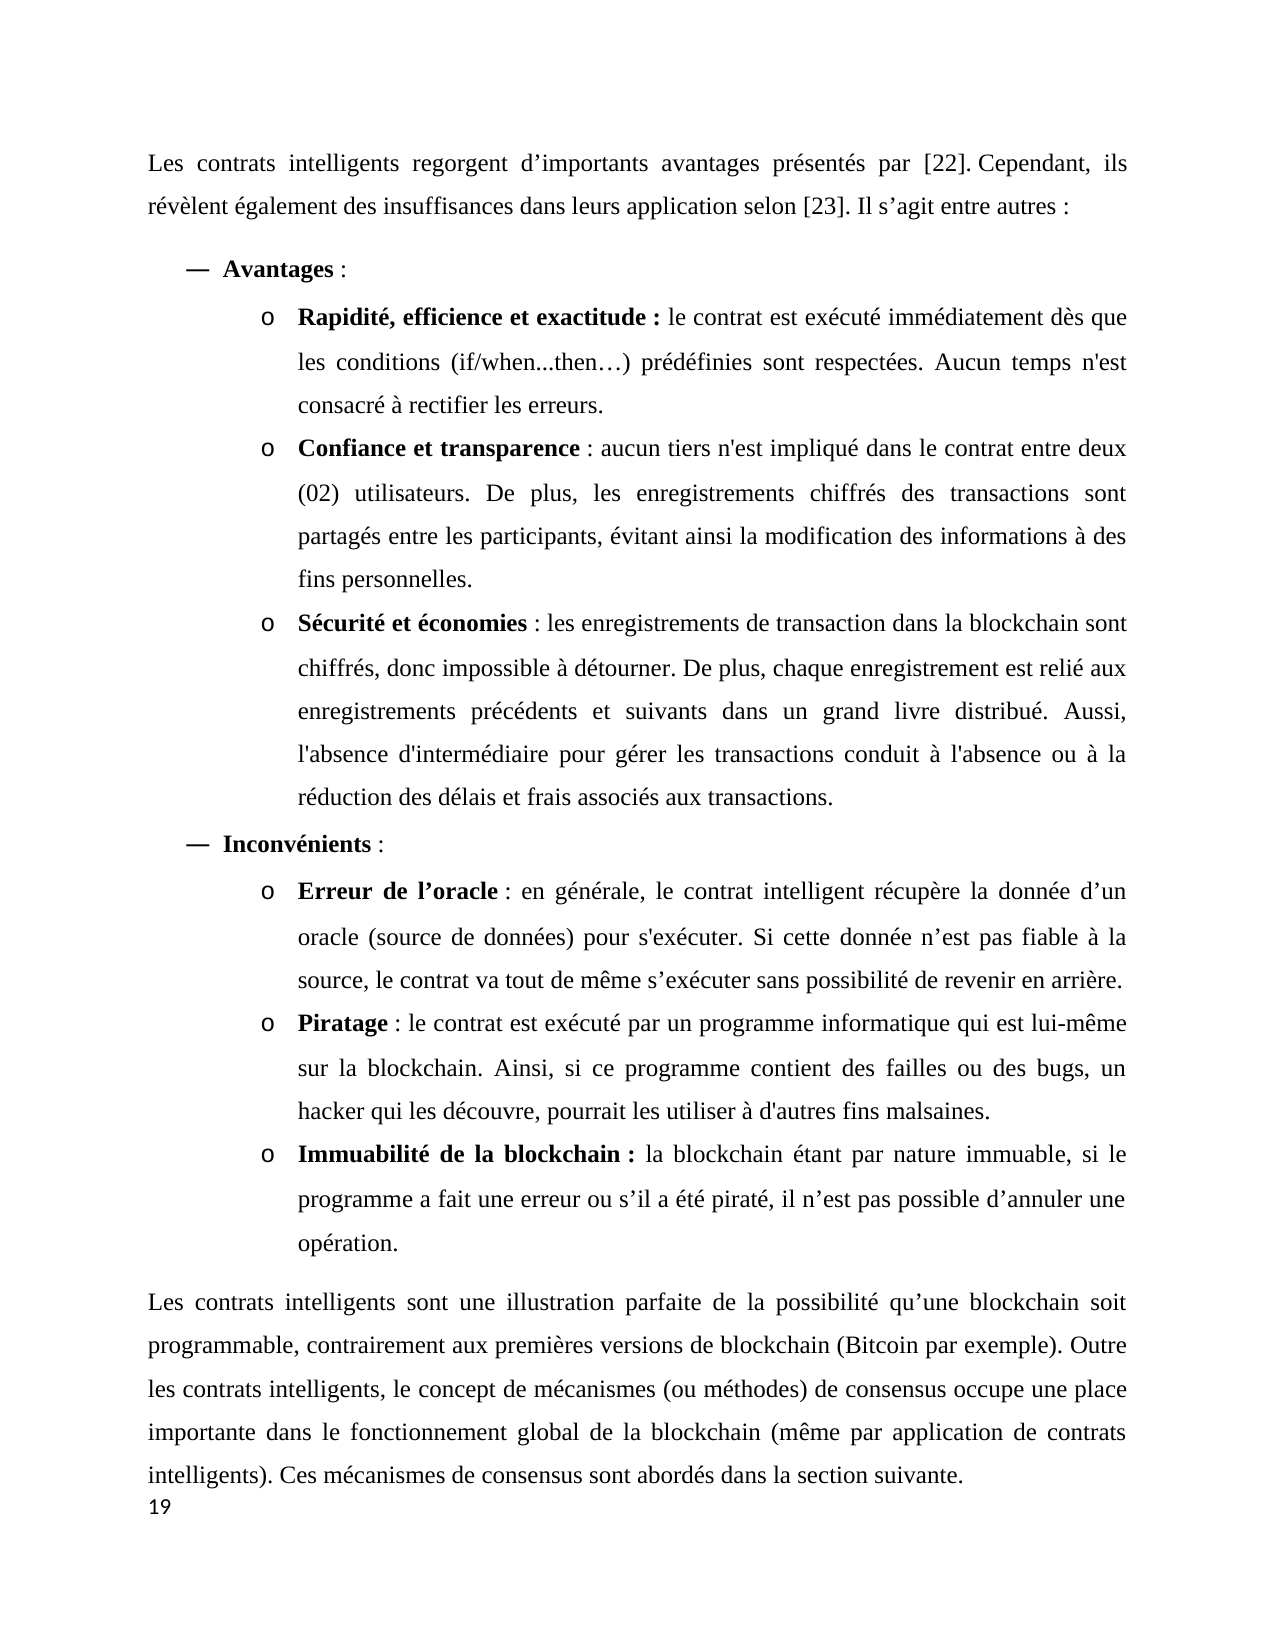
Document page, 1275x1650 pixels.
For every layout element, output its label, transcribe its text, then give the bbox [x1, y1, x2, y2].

list Confiance et transparence : aucun tiers n'est impliqué dans le contrat entre deux (02) utilisateurs. De plus, les enregistrements chiffrés des transactions sont partagés entre les participants, évitant ainsi la modification des informations à des fins personnelles. [260, 433, 1127, 593]
list Immuabilité de la blockchain : la blockchain étant par nature immuable, si le programme a fait une erreur ou s’il a été piraté, il n’est pas possible d’annuler une opération. [260, 1139, 1127, 1256]
list Erreur de l’oracle : en générale, le contrat intelligent récupère la donnée d’un oracle (source de données) pour s'exécuter. Si cette donnée n’est pas fiable à la source, le contrat va tout de même s’exécuter sans possibilité de revenir en arrière. [260, 876, 1127, 993]
text Les contrats intelligents sont une illustration parfaite de la possibilité qu’une blockchain soit programmable, contrairement aux premières versions de blockchain (Bitcoin par exemple). Outre les contrats intelligents, le concept de mécanismes (ou méthodes) de consensus occupe une place importante dans le fonctionnement global de la blockchain (même par application de contrats intelligents). Ces mécanismes de consensus sont abordés dans la section suivante. [148, 1287, 1127, 1489]
list Piratage : le contrat est exécuté par un programme informatique qui est lui-même sur la blockchain. Ainsi, si ce programme contient des failles ou des bugs, un hacker qui les découvre, pourrait les utiliser à d'autres fins malsaines. [260, 1008, 1127, 1125]
list Rapidité, efficience et exactitude : le contrat est exécuté immédiatement dès que les conditions (if/when...then…) prédéfinies sont respectées. Aucun temps n'est consacré à rectifier les erreurs. [260, 302, 1127, 419]
text Les contrats intelligents regorgent d’importants avantages présentés par [22]. Cependant, ils révèlent également des insuffisances dans leurs application selon [23]. Il s’agit entre autres : [148, 148, 1127, 219]
list Inconvénients : [185, 825, 1127, 859]
list Sécurité et économies : les enregistrements de transaction dans la blockchain sont chiffrés, donc impossible à détourner. De plus, chaque enregistrement est relié aux enregistrements précédents et suivants dans un grand livre distribué. Aussi, l'absence d'intermédiaire pour gérer les transactions conduit à l'absence ou à la réduction des délais et frais associés aux transactions. [260, 608, 1127, 811]
list Avantages : [185, 251, 1127, 284]
